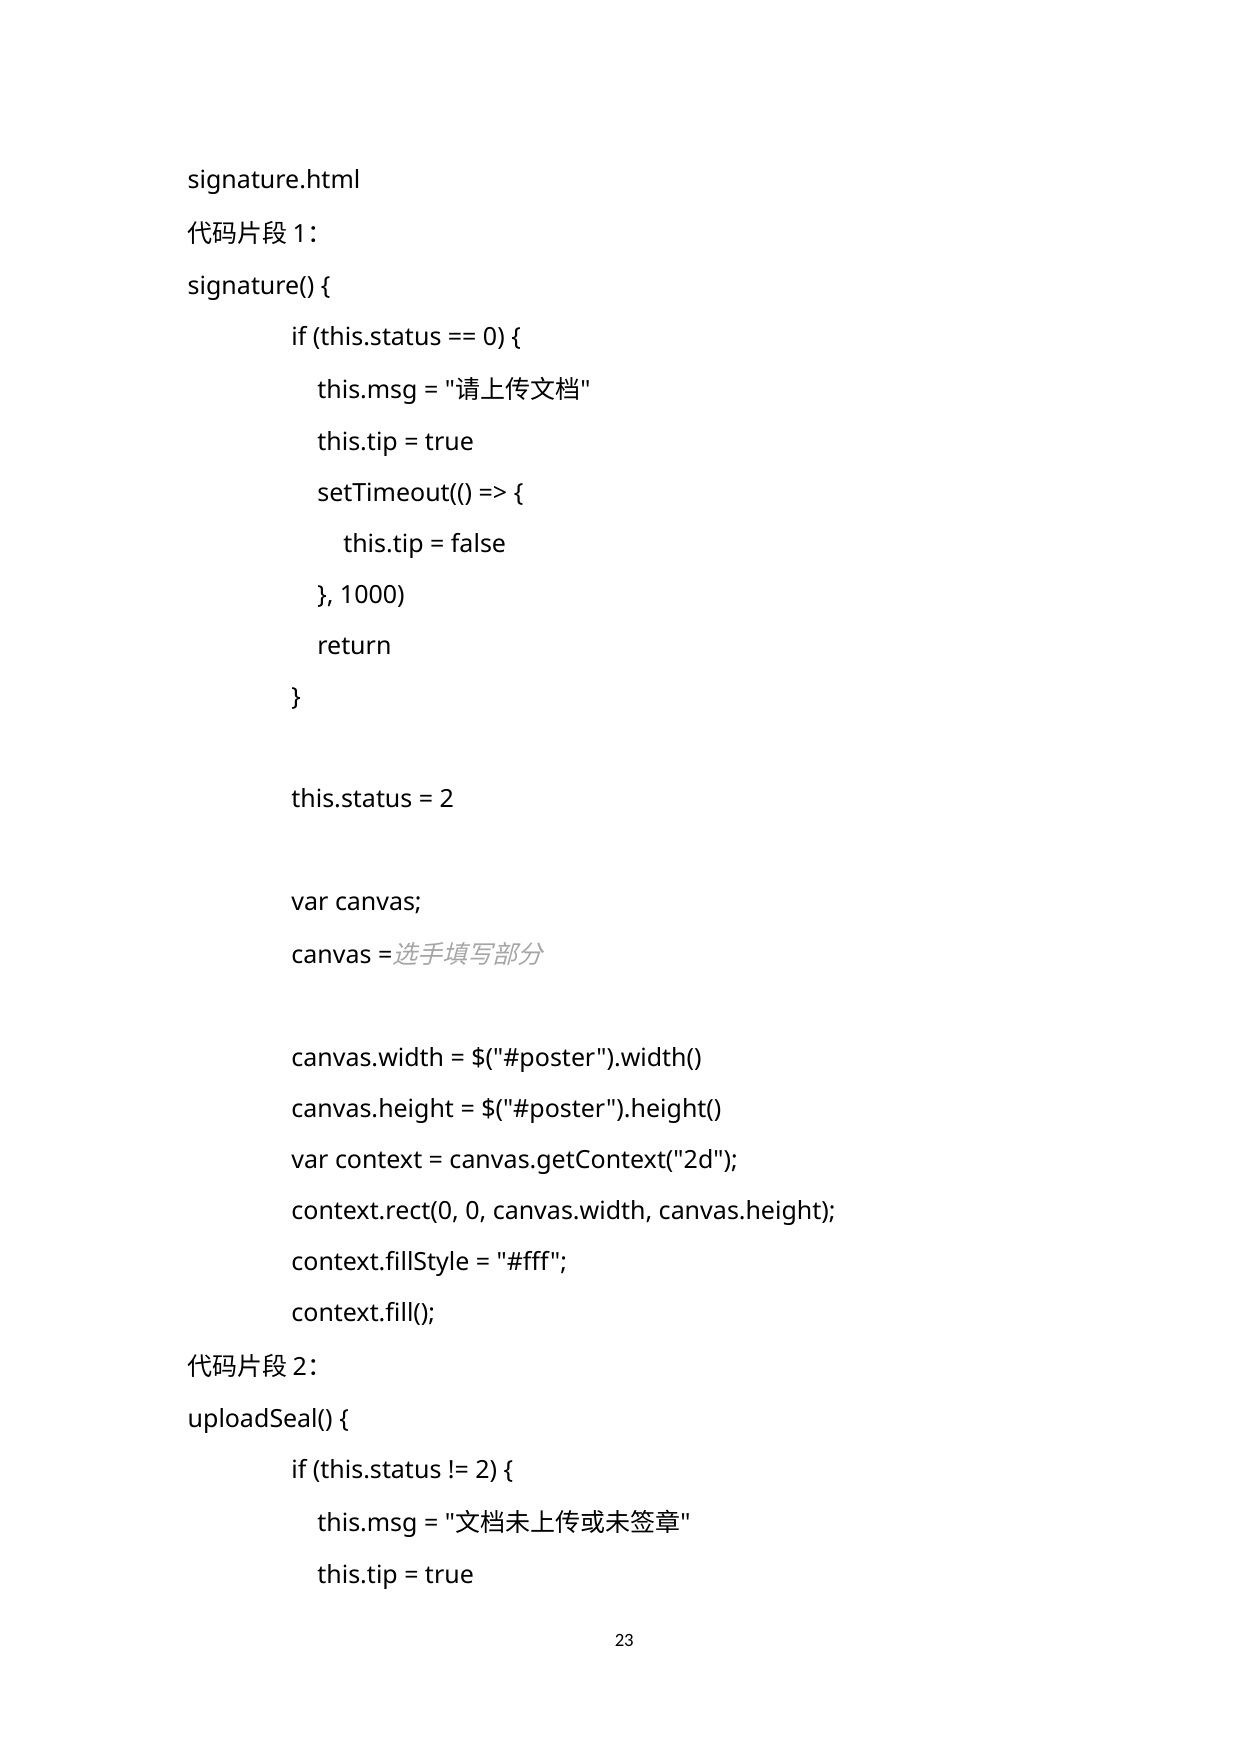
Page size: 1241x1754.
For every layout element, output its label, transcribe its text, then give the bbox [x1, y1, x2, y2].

text 代码片段1： [187, 213, 1028, 249]
text } [187, 679, 1028, 713]
text context.fillStyle = "#fff"; [187, 1244, 1028, 1278]
text var context = canvas.getContext("2d"); [187, 1142, 1028, 1176]
text context.rect(0, 0, canvas.width, canvas.height); [187, 1193, 1028, 1227]
text uploadSeal() { [187, 1400, 1028, 1434]
text signature.html [187, 162, 1028, 196]
text signature() { [187, 267, 1028, 301]
text canvas =选手填写部分 [187, 934, 1028, 971]
text canvas.height = $("#poster").height() [187, 1091, 1028, 1125]
text this.status = 2 [187, 781, 1028, 815]
text this.msg = "请上传文档" [187, 369, 1028, 406]
text this.tip = true [187, 424, 1028, 458]
text this.msg = "文档未上传或未签章" [187, 1502, 1028, 1539]
text this.tip = false [187, 526, 1028, 560]
text context.fill(); [187, 1295, 1028, 1329]
text }, 1000) [187, 577, 1028, 611]
text canvas.width = $("#poster").width() [187, 1040, 1028, 1074]
text var canvas; [187, 883, 1028, 917]
text setTimeout(() => { [187, 475, 1028, 509]
text 代码片段2： [187, 1346, 1028, 1382]
text if (this.status != 2) { [187, 1451, 1028, 1485]
text this.tip = true [187, 1557, 1028, 1591]
text if (this.status == 0) { [187, 318, 1028, 352]
text return [187, 628, 1028, 662]
